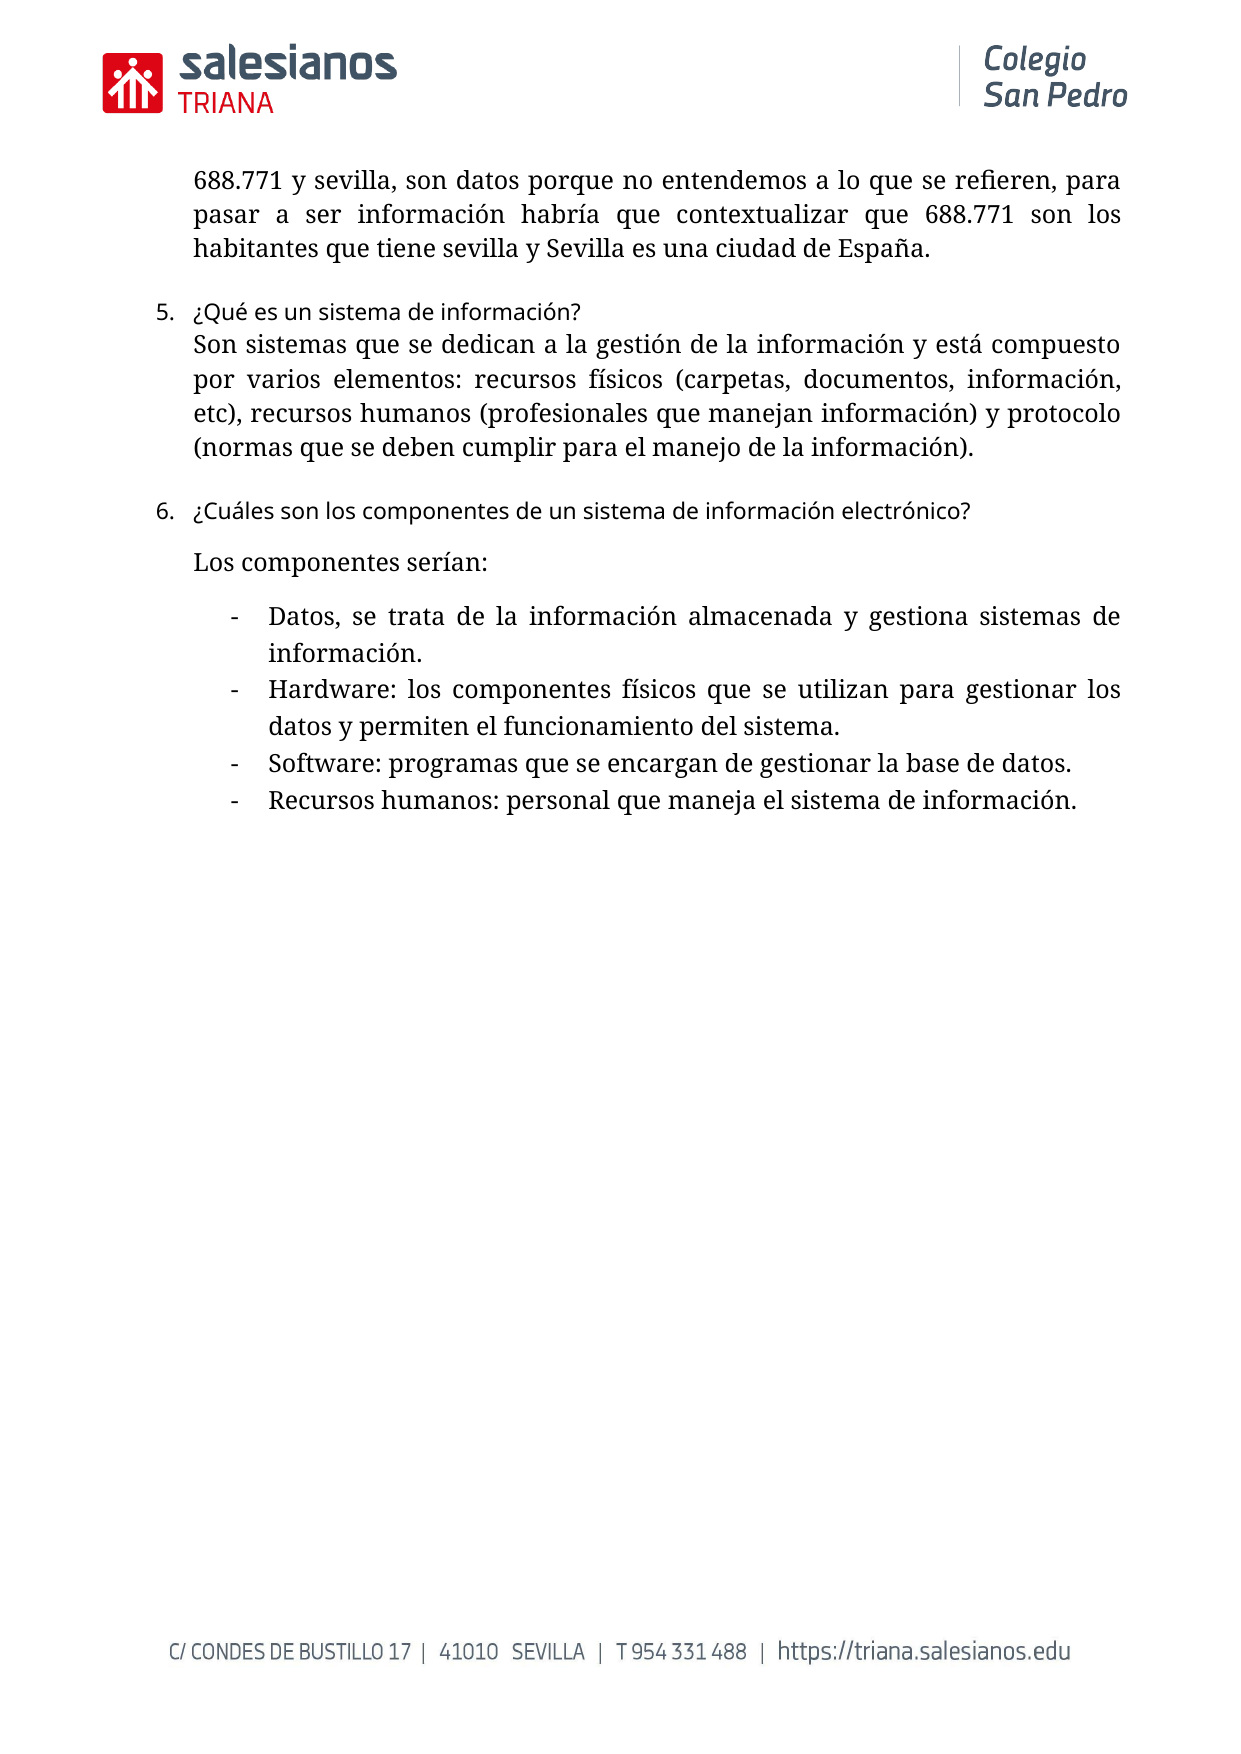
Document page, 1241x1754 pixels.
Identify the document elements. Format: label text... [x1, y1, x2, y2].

picture [951, 32, 1136, 122]
list ¿Cuáles son los componentes de un sistema de información electrónico? [156, 495, 1122, 526]
picture [93, 28, 402, 125]
list Recursos humanos: personal que maneja el sistema de información. [231, 782, 1122, 816]
picture [0, 1632, 1241, 1699]
text Los componentes serían: [193, 545, 1122, 579]
list Software: programas que se encargan de gestionar la base de datos. [231, 746, 1122, 780]
list ¿Qué es un sistema de información? [156, 296, 1122, 327]
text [193, 162, 1122, 265]
list Datos, se trata de la información almacenada y gestiona sistemas de información. [231, 598, 1122, 669]
text Son sistemas que se dedican a la gestión de la información y está compuesto por varios elementos: recursos físicos (carpetas, documentos, información, etc), recursos humanos (profesionales que manejan información) y protocolo (normas que se deben cumplir para el manejo de la información). [193, 327, 1122, 463]
list Hardware: los componentes físicos que se utilizan para gestionar los datos y permiten el funcionamiento del sistema. [231, 672, 1122, 743]
